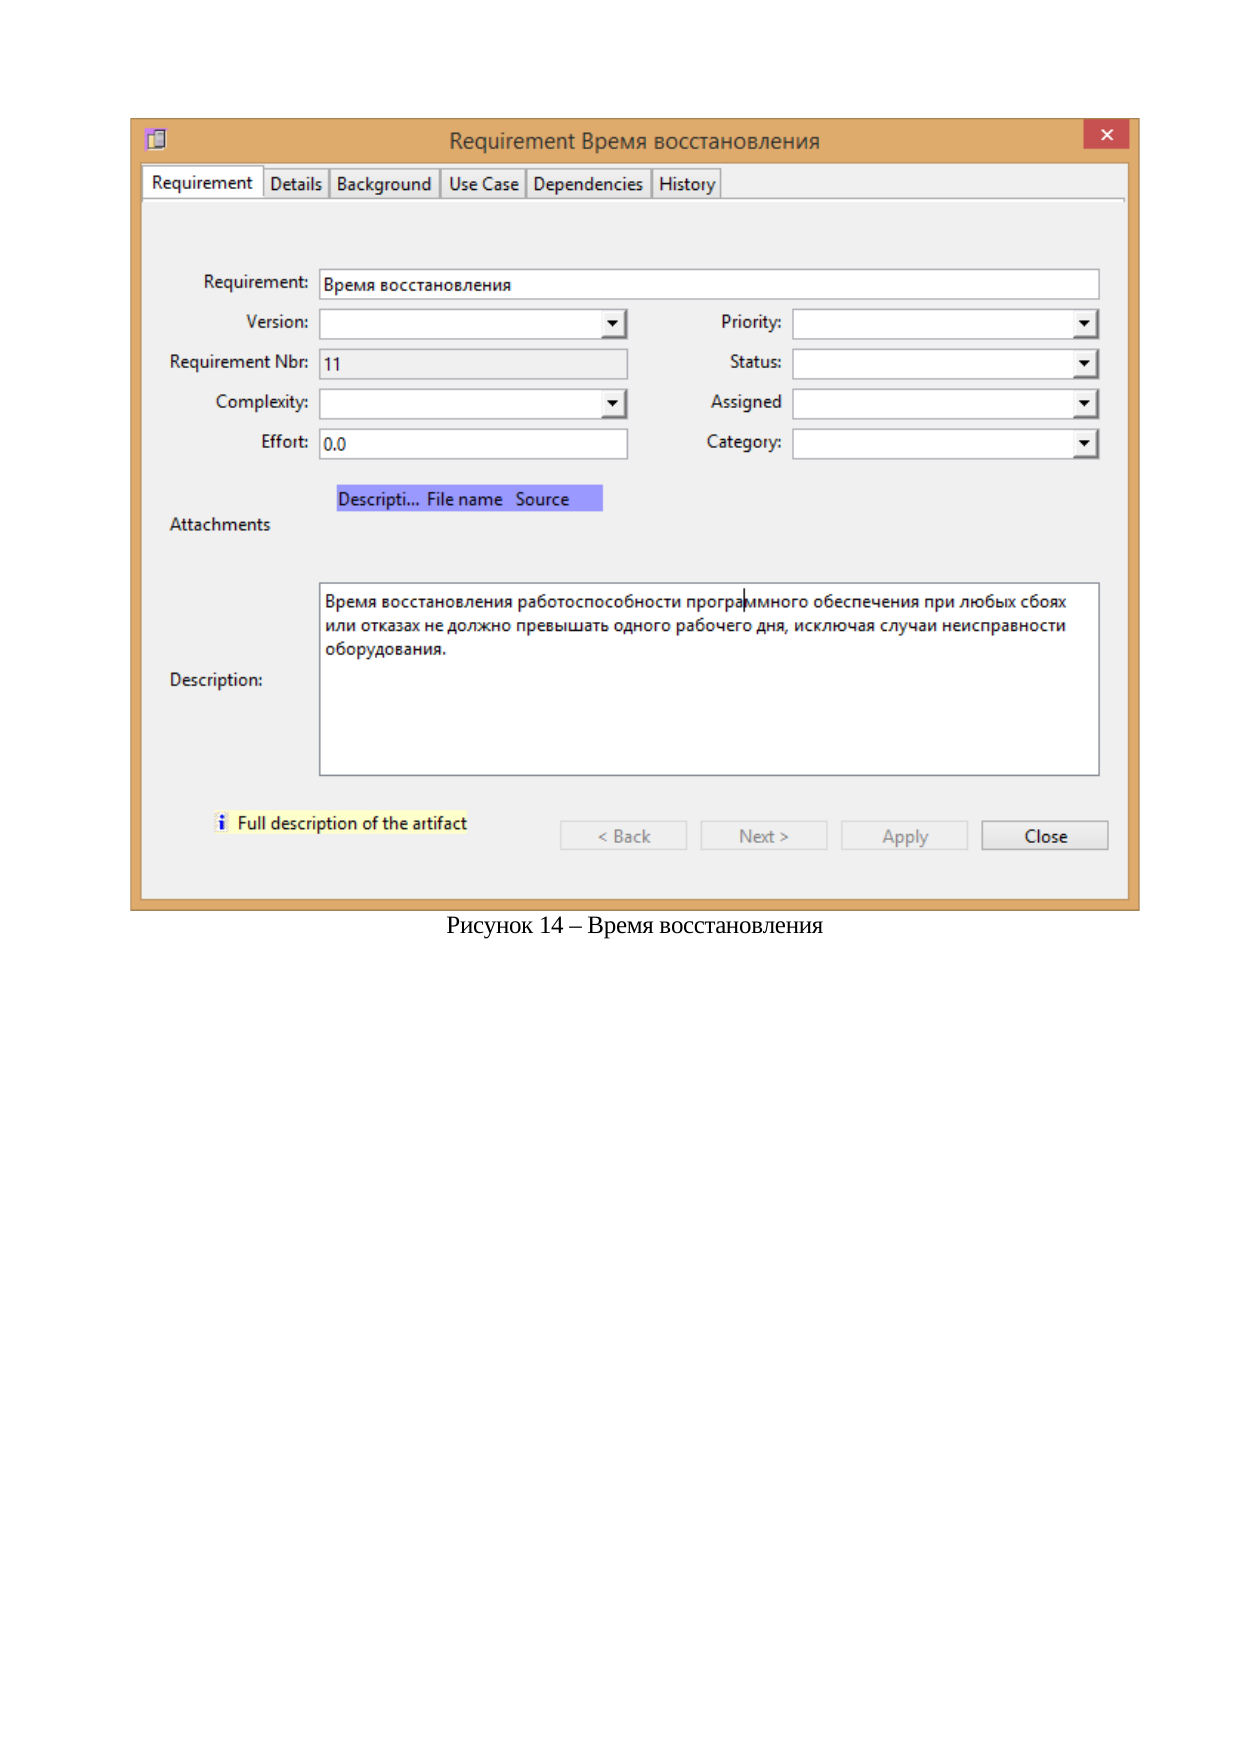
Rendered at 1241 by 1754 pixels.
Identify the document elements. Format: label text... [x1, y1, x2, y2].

picture [130, 118, 1140, 911]
text Рисунок 14 – Время восстановления [118, 910, 1152, 939]
